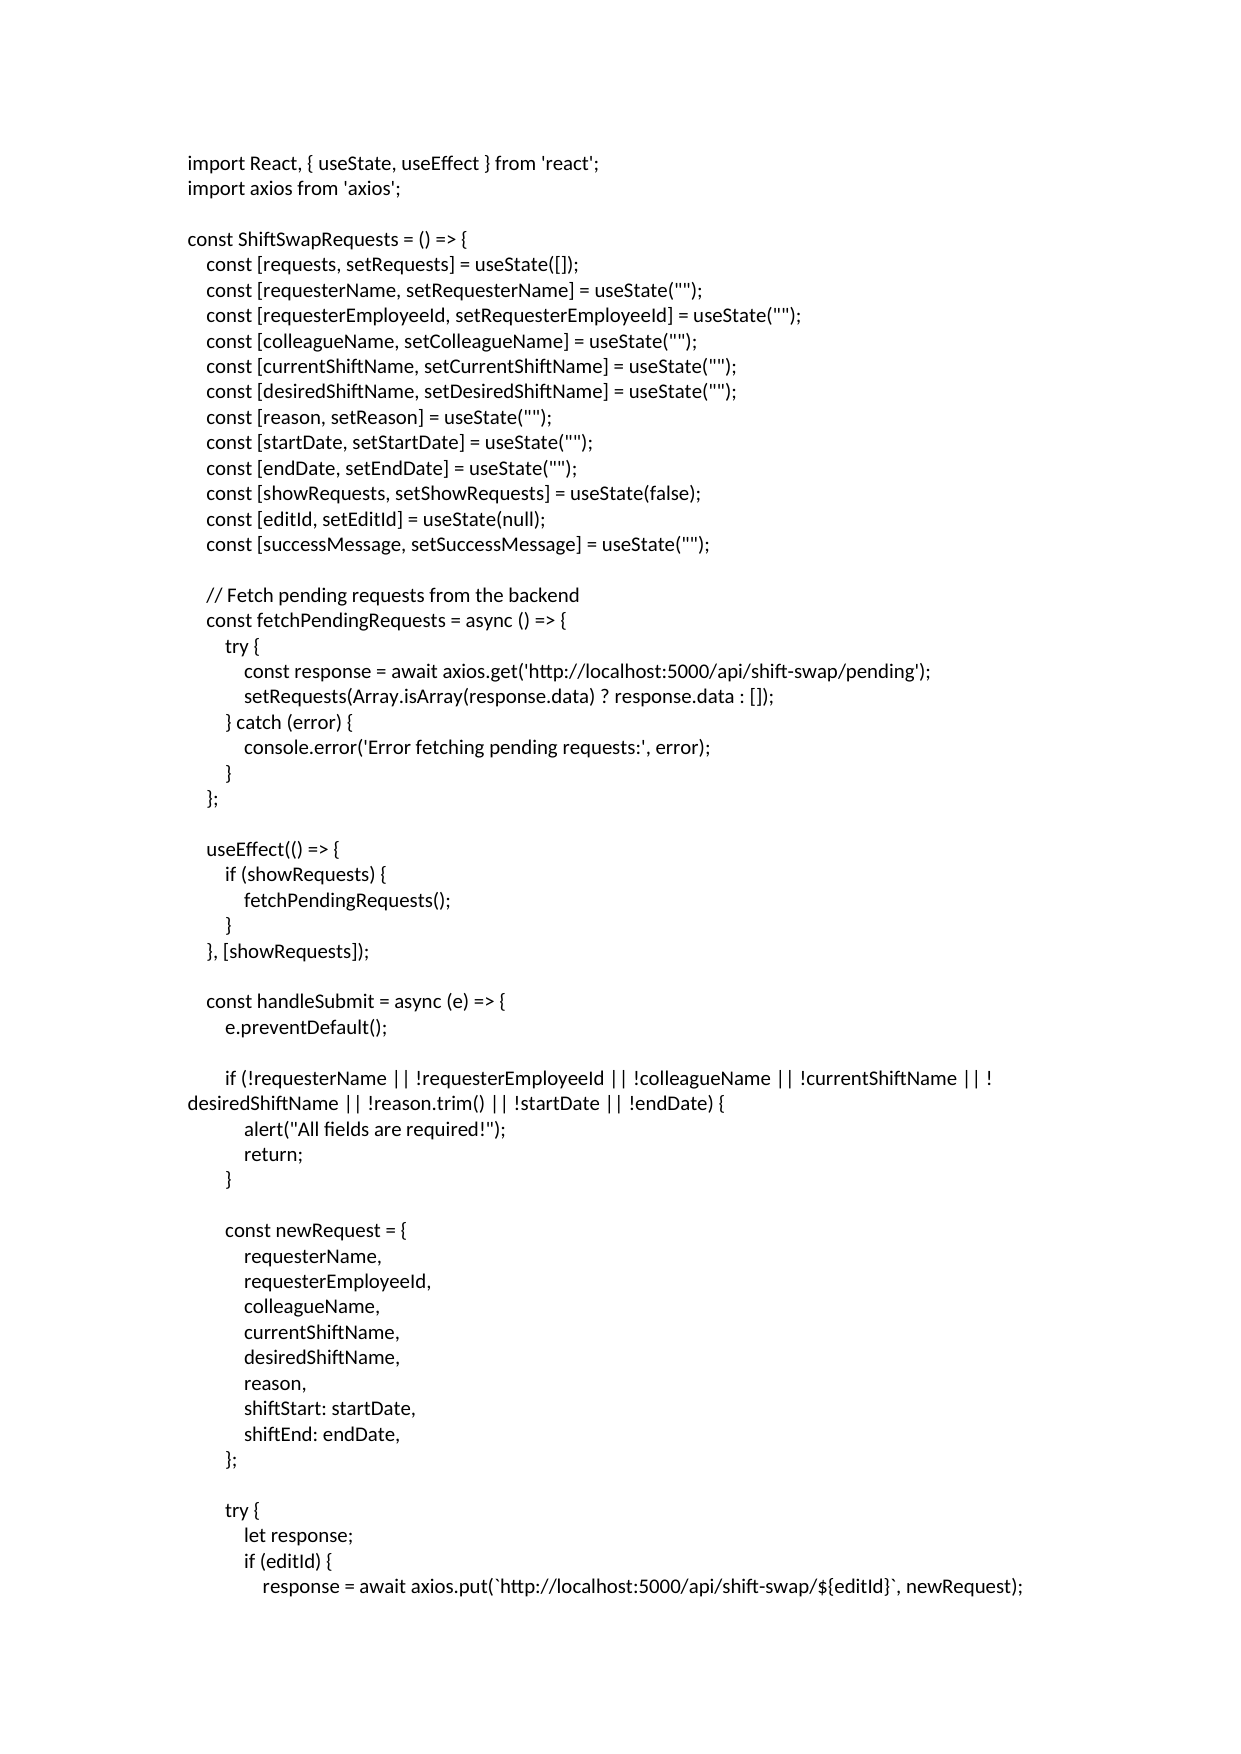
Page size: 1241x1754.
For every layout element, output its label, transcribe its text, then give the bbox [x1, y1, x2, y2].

text try { [187, 633, 1053, 658]
text const [currentShiftName, setCurrentShiftName] = useState(""); [187, 353, 1053, 379]
text const ShiftSwapRequests = () => { [187, 226, 1053, 252]
text // Fetch pending requests from the backend [187, 582, 1053, 607]
text const [successMessage, setSuccessMessage] = useState(""); [187, 531, 1053, 557]
text const [requesterName, setRequesterName] = useState(""); [187, 277, 1053, 302]
text } catch (error) { [187, 709, 1053, 734]
text reason, [187, 1370, 1053, 1395]
text alert("All fields are required!"); [187, 1116, 1053, 1141]
text const response = await axios.get('http://localhost:5000/api/shift-swap/pending'); [187, 658, 1053, 684]
text response = await axios.put(`http://localhost:5000/api/shift-swap/${editId}`, newRequest); [187, 1573, 1053, 1599]
text const [requests, setRequests] = useState([]); [187, 252, 1053, 277]
text const [reason, setReason] = useState(""); [187, 404, 1053, 429]
text shiftStart: startDate, [187, 1395, 1053, 1421]
text if (editId) { [187, 1548, 1053, 1573]
text return; [187, 1141, 1053, 1167]
text const [desiredShiftName, setDesiredShiftName] = useState(""); [187, 379, 1053, 404]
text desiredShiftName, [187, 1344, 1053, 1370]
text e.preventDefault(); [187, 1014, 1053, 1039]
text setRequests(Array.isArray(response.data) ? response.data : []); [187, 684, 1053, 709]
text const [startDate, setStartDate] = useState(""); [187, 429, 1053, 455]
text const [editId, setEditId] = useState(null); [187, 506, 1053, 531]
text }, [showRequests]); [187, 938, 1053, 963]
text const handleSubmit = async (e) => { [187, 989, 1053, 1014]
text }; [187, 785, 1053, 811]
text requesterName, [187, 1243, 1053, 1268]
text } [187, 912, 1053, 938]
text import axios from 'axios'; [187, 175, 1053, 201]
text currentShiftName, [187, 1319, 1053, 1344]
text const [endDate, setEndDate] = useState(""); [187, 455, 1053, 480]
text colleagueName, [187, 1294, 1053, 1319]
text fetchPendingRequests(); [187, 887, 1053, 912]
text shiftEnd: endDate, [187, 1421, 1053, 1446]
text useEffect(() => { [187, 836, 1053, 862]
text const [colleagueName, setColleagueName] = useState(""); [187, 328, 1053, 353]
text const [showRequests, setShowRequests] = useState(false); [187, 480, 1053, 506]
text if (showRequests) { [187, 862, 1053, 887]
text }; [187, 1446, 1053, 1472]
text } [187, 760, 1053, 785]
text if (!requesterName || !requesterEmployeeId || !colleagueName || !currentShiftName || !desiredShiftName || !reason.trim() || !startDate || !endDate) { [187, 1065, 1053, 1116]
text const [requesterEmployeeId, setRequesterEmployeeId] = useState(""); [187, 302, 1053, 328]
text requesterEmployeeId, [187, 1268, 1053, 1294]
text try { [187, 1497, 1053, 1522]
text const newRequest = { [187, 1217, 1053, 1243]
text import React, { useState, useEffect } from 'react'; [187, 150, 1053, 175]
text } [187, 1167, 1053, 1192]
text console.error('Error fetching pending requests:', error); [187, 734, 1053, 760]
text const fetchPendingRequests = async () => { [187, 607, 1053, 633]
text let response; [187, 1522, 1053, 1548]
